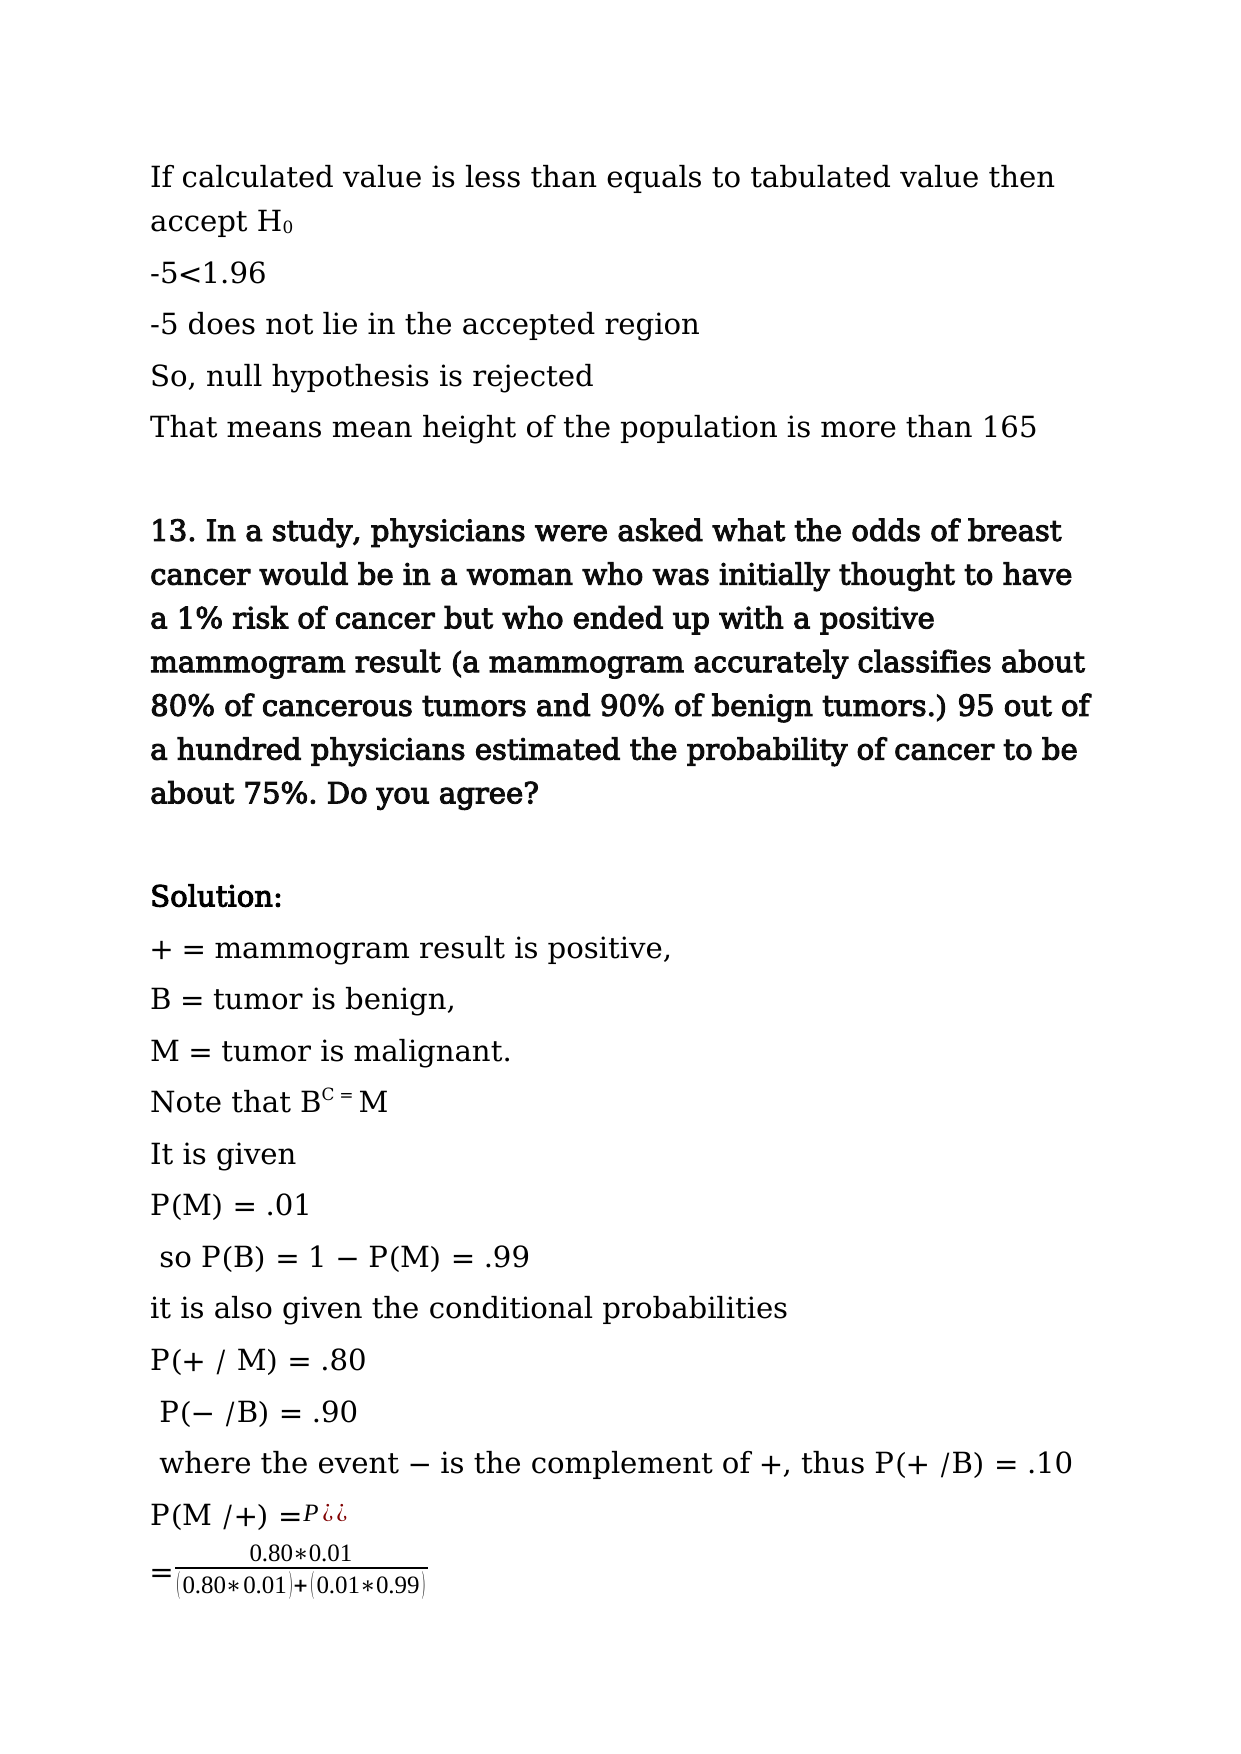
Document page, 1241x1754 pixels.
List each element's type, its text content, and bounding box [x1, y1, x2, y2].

text So, null hypothesis is rejected [150, 348, 1090, 392]
text 13. In a study, physicians were asked what the odds of breast cancer would be in a woman who was initially thought to have a 1% risk of cancer but who ended up with a positive mammogram result (a mammogram accurately classifies about 80% of cancerous tumors and 90% of benign tumors.) 95 out of a hundred physicians estimated the probability of cancer to be about 75%. Do you agree? [150, 503, 1090, 809]
text B = tumor is benign, [150, 972, 1090, 1016]
text P(M) = .01 [150, 1178, 1090, 1222]
text M = tumor is malignant. [150, 1023, 1090, 1067]
text -5 does not lie in the accepted region [150, 297, 1090, 341]
text P(+ / M) = .80 [150, 1333, 1090, 1377]
text P(− /B) = .90 [150, 1384, 1090, 1428]
text It is given [150, 1127, 1090, 1170]
text If calculated value is less than equals to tabulated value then accept H0 [150, 150, 1090, 237]
text Solution: [150, 869, 1090, 912]
text That means mean height of the population is more than 165 [150, 400, 1090, 444]
text = [150, 1539, 1090, 1601]
text + = mammogram result is positive, [150, 920, 1090, 964]
text -5<1.96 [150, 245, 1090, 289]
text so P(B) = 1 − P(M) = .99 [150, 1230, 1090, 1273]
text it is also given the conditional probabilities [150, 1281, 1090, 1325]
text Note that BC = M [150, 1075, 1090, 1119]
text P(M /+) = [150, 1487, 1090, 1531]
text where the event − is the complement of +, thus P(+ /B) = .10 [150, 1436, 1090, 1480]
